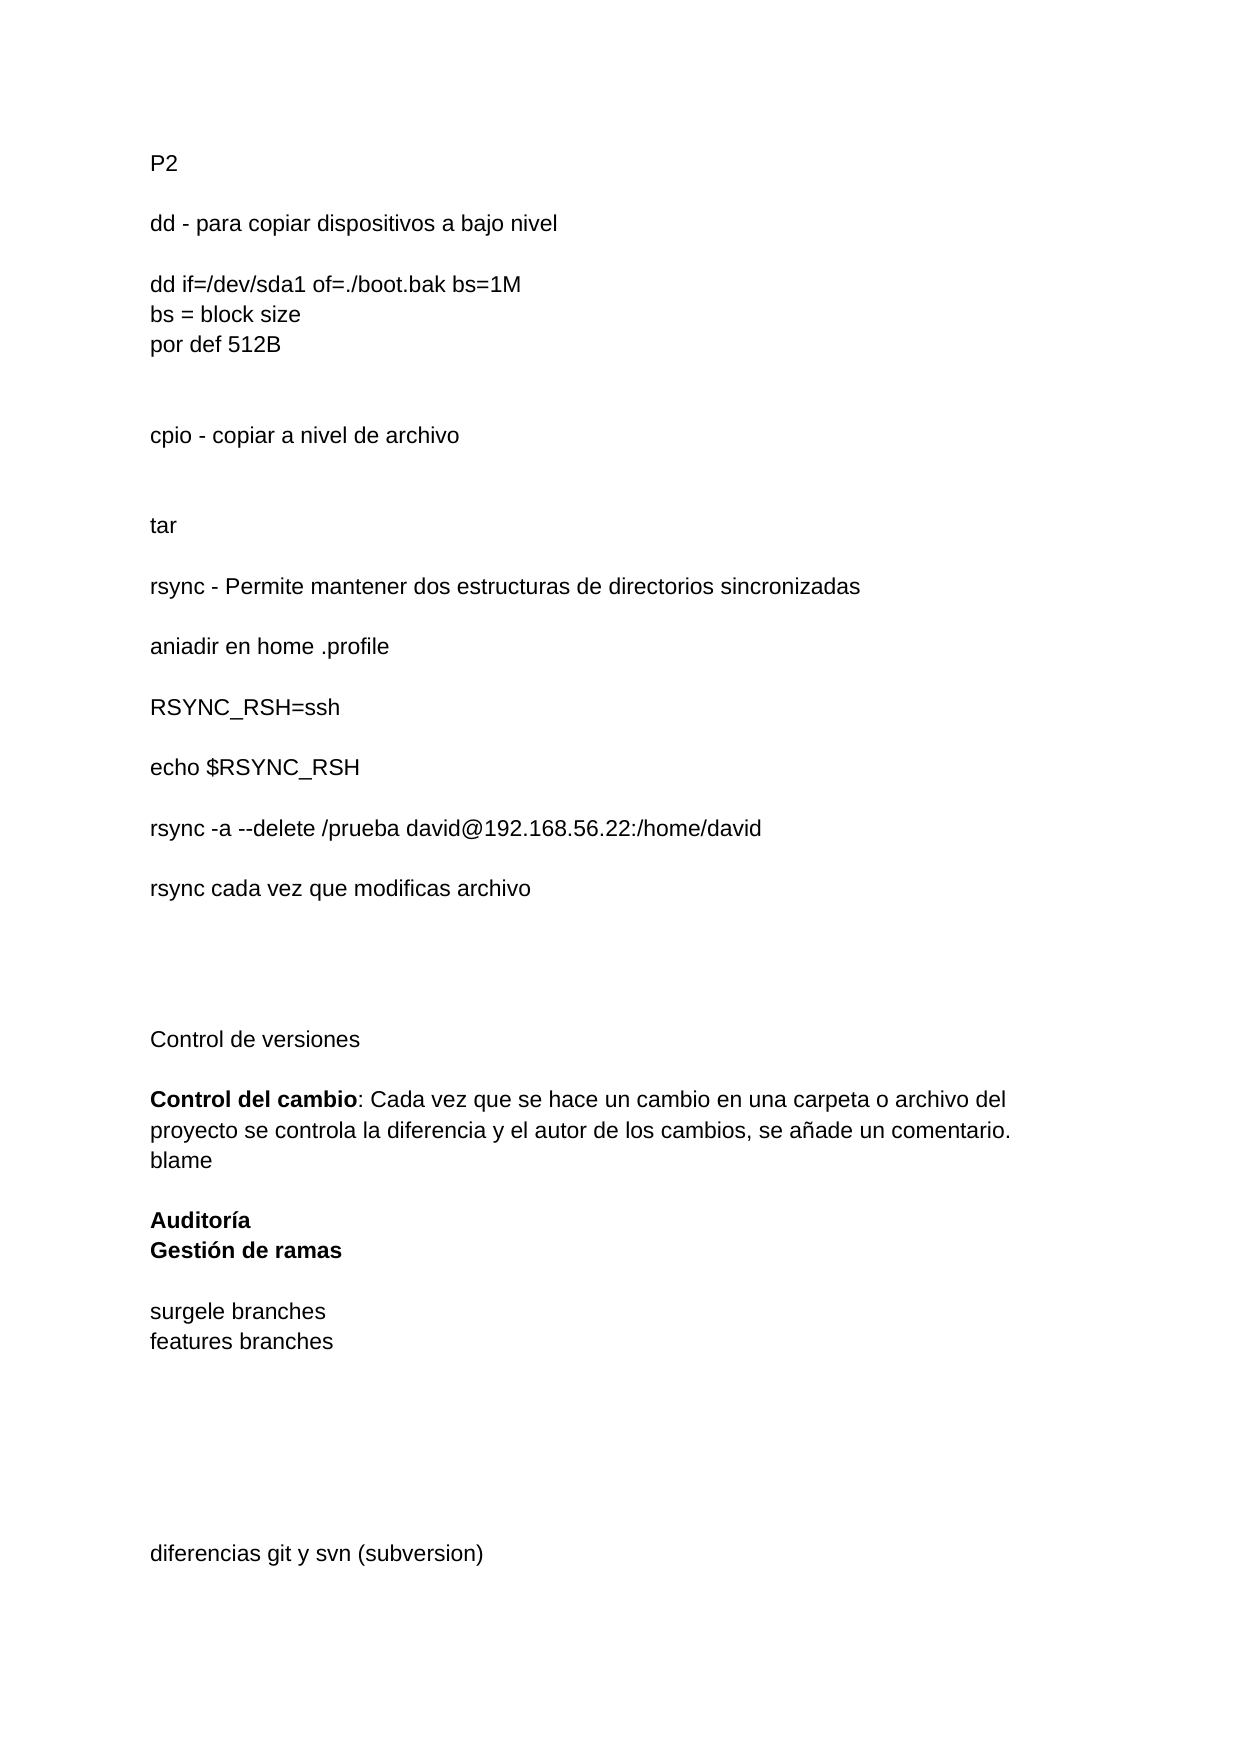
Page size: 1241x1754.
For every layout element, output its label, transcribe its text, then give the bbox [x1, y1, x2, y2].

text Control de versiones [150, 1026, 1090, 1052]
text echo $RSYNC_RSH [150, 754, 1090, 781]
text blame [150, 1147, 1090, 1173]
text Gestión de ramas [150, 1237, 1090, 1264]
text features branches [150, 1328, 1090, 1354]
text RSYNC_RSH=ssh [150, 694, 1090, 720]
text Auditoría [150, 1207, 1090, 1234]
text rsync -a --delete /prueba david@192.168.56.22:/home/david [150, 814, 1090, 841]
text cpio - copiar a nivel de archivo [150, 422, 1090, 448]
text dd if=/dev/sda1 of=./boot.bak bs=1M [150, 271, 1090, 297]
text por def 512B [150, 331, 1090, 358]
text P2 [150, 150, 1090, 176]
text aniadir en home .profile [150, 633, 1090, 660]
text bs = block size [150, 301, 1090, 327]
text tar [150, 512, 1090, 539]
text dd - para copiar dispositivos a bajo nivel [150, 210, 1090, 237]
text surgele branches [150, 1298, 1090, 1324]
text Control del cambio: Cada vez que se hace un cambio en una carpeta o archivo del proyecto se controla la diferencia y el autor de los cambios, se añade un comentario. [150, 1086, 1090, 1143]
text diferencias git y svn (subversion) [150, 1539, 1090, 1566]
text rsync cada vez que modificas archivo [150, 875, 1090, 901]
text rsync - Permite mantener dos estructuras de directorios sincronizadas [150, 573, 1090, 599]
